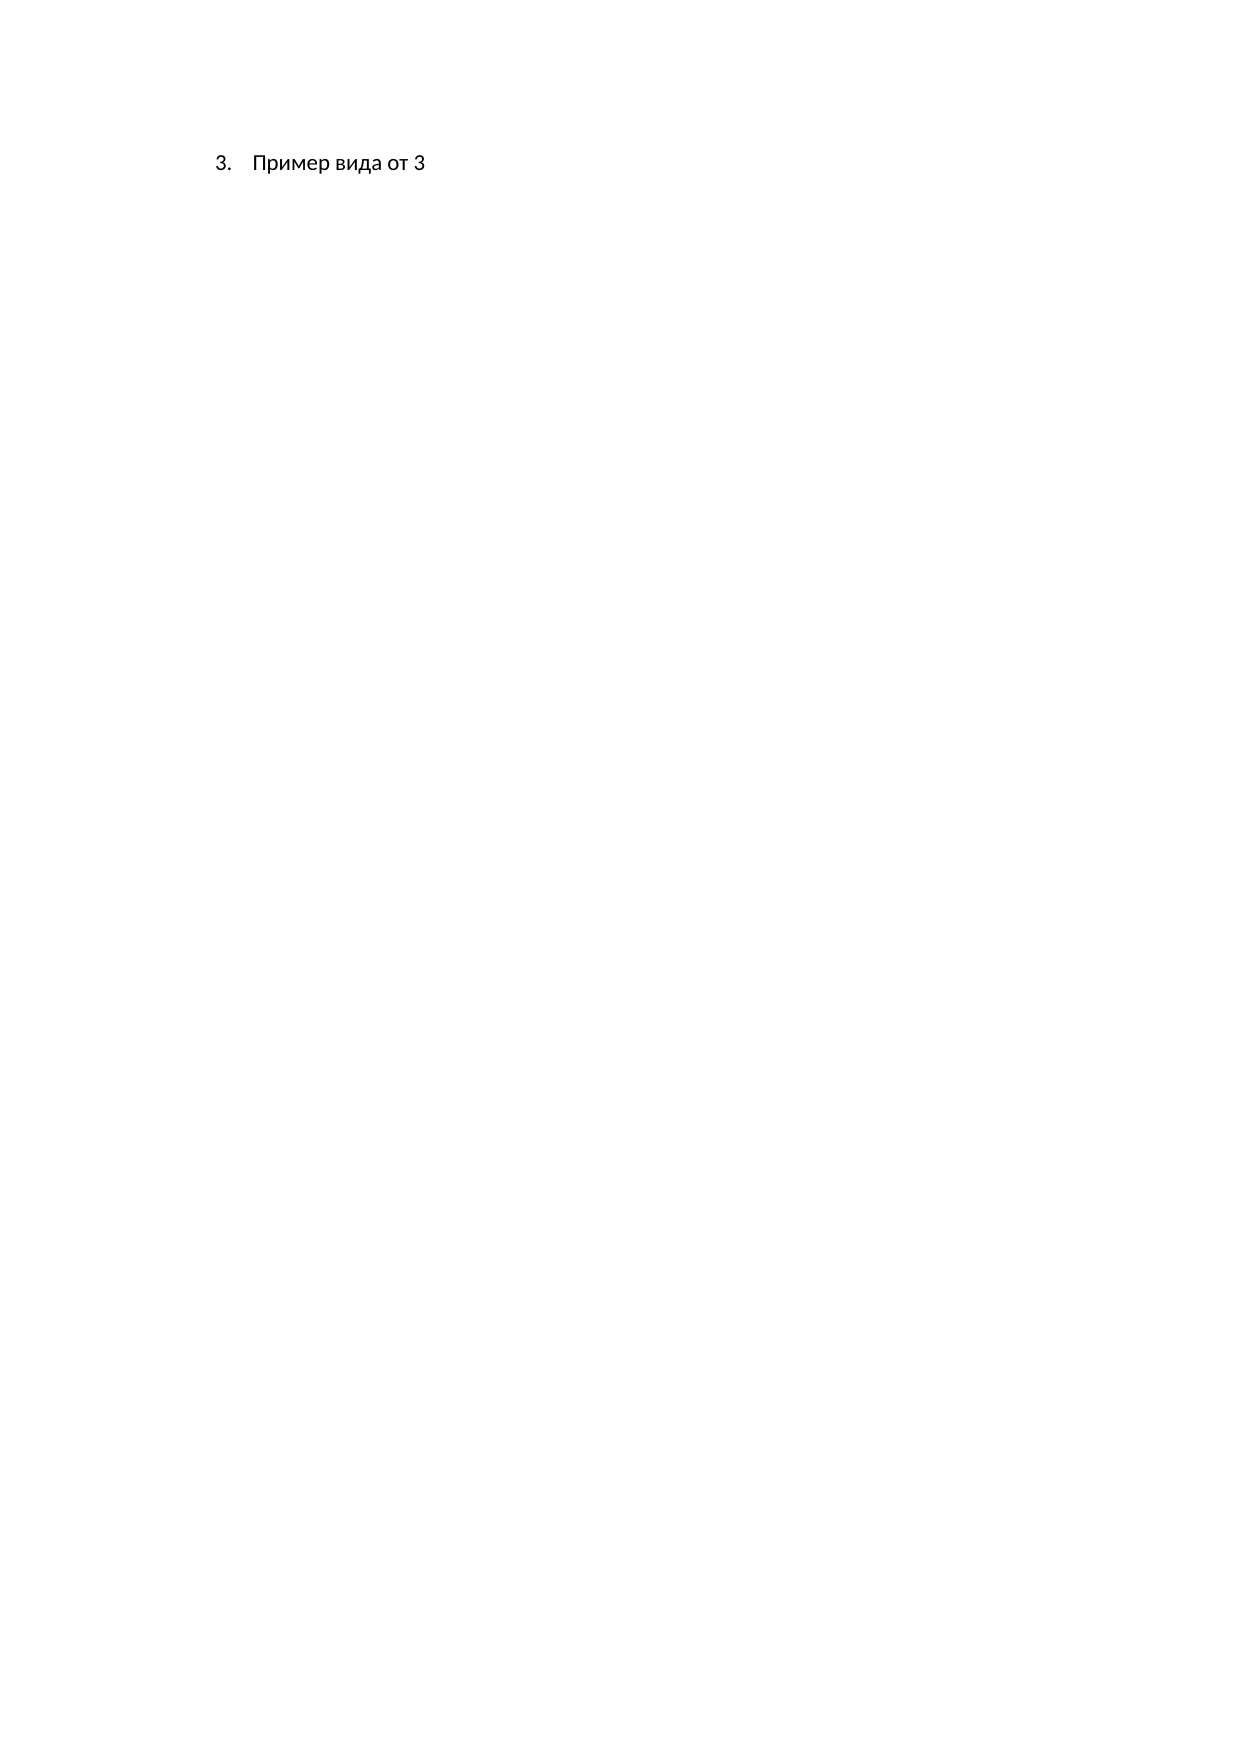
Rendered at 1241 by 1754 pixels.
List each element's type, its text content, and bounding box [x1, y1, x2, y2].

list Пример вида от 3 [215, 148, 1152, 176]
